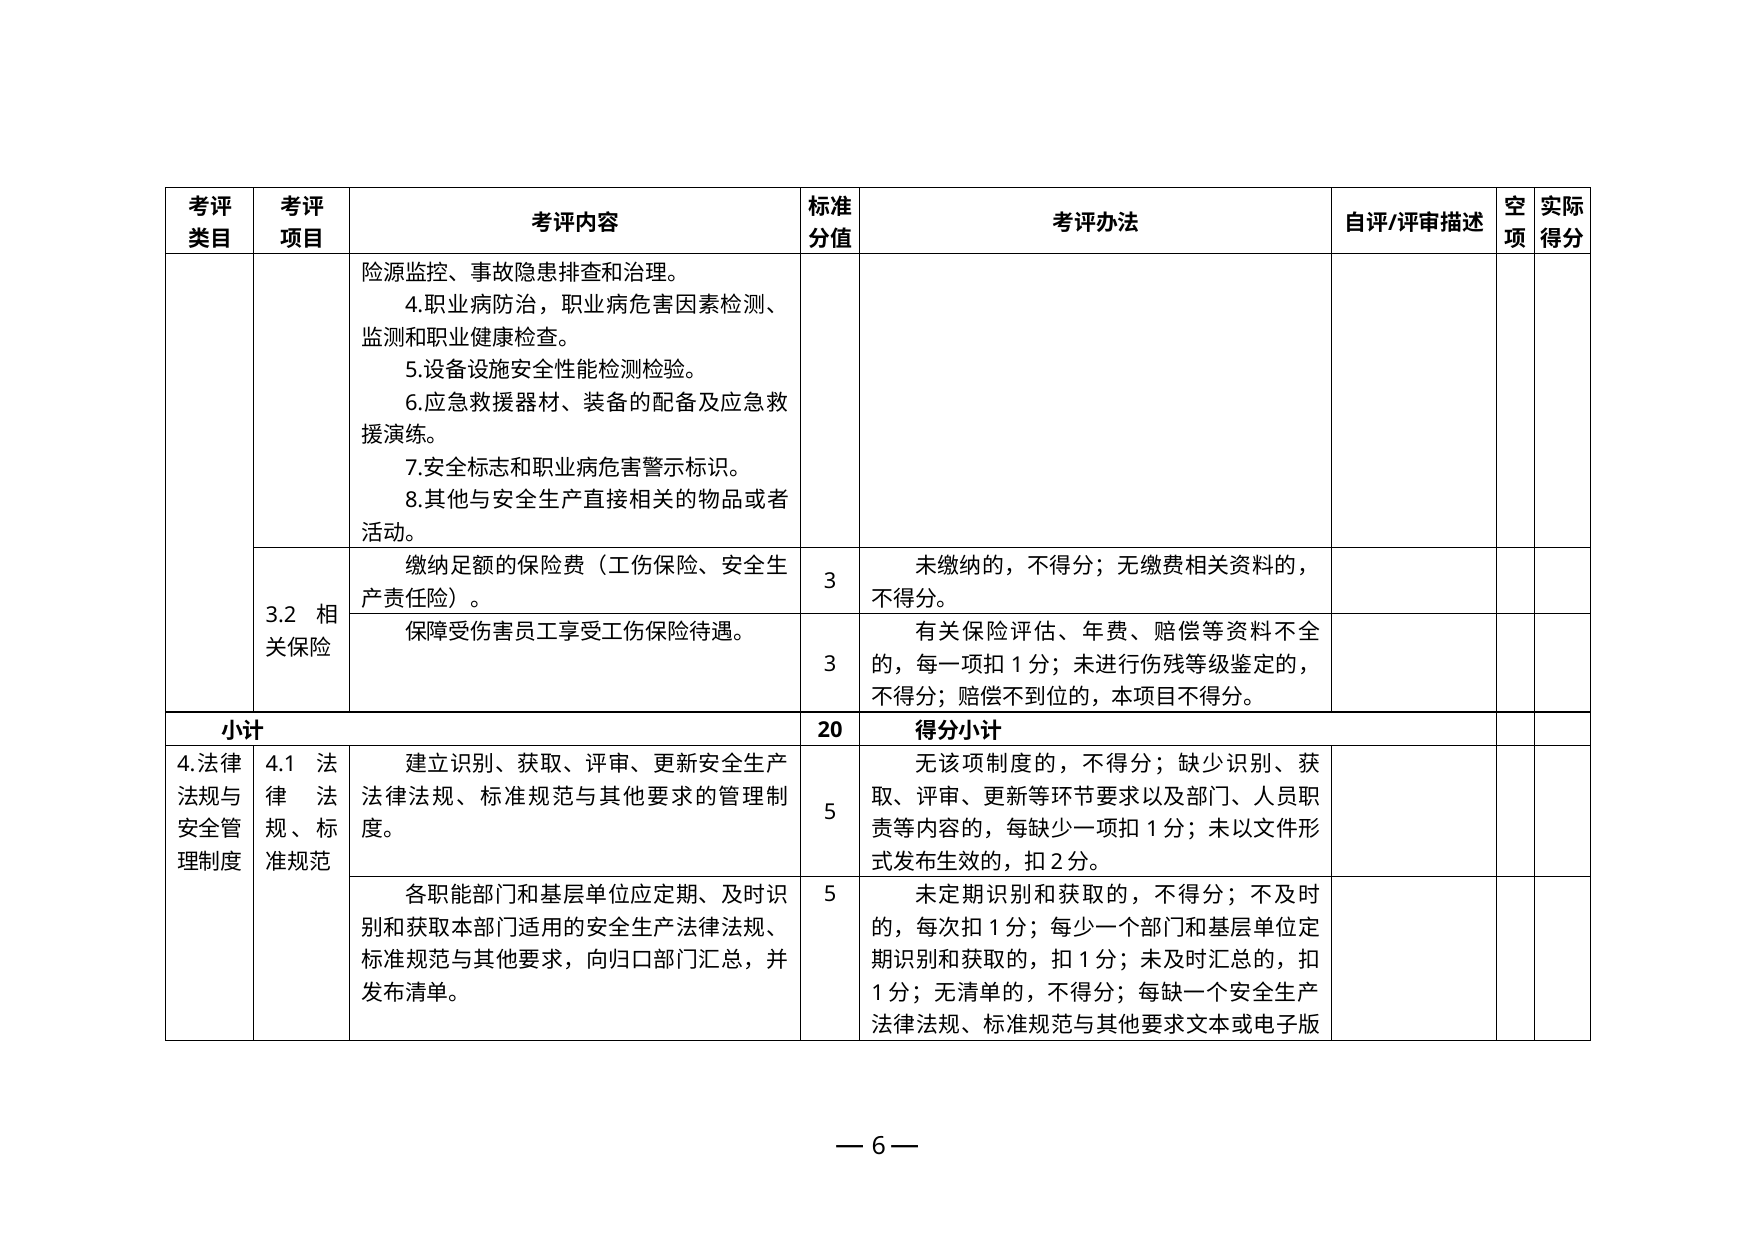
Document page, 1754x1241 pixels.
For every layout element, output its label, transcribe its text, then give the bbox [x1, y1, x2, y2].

table_header 考评 类目 [166, 188, 253, 253]
table_header 考评内容 [350, 188, 800, 253]
table_cell [1535, 746, 1590, 876]
table_cell [1535, 713, 1590, 745]
table_cell 4.法律法规与安全管理制度 [166, 746, 253, 1039]
table_cell 5 [801, 877, 859, 1039]
table_header 空项 [1497, 188, 1534, 253]
table_cell [1497, 746, 1534, 876]
table_cell 无该项制度的，不得分；缺少识别、获取、评审、更新等环节要求以及部门、人员职责等内容的，每缺少一项扣1分；未以文件形式发布生效的，扣2分。 [860, 746, 1331, 876]
table_cell [1332, 548, 1496, 613]
table_cell [1332, 877, 1496, 1039]
table_cell 小计 [166, 713, 800, 745]
table_cell 4.1法律法规、标准规范 [254, 746, 349, 1039]
table_cell [1497, 548, 1534, 613]
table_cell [350, 254, 800, 547]
table_cell 3.2相关保险 [254, 548, 349, 711]
table_cell [1497, 614, 1534, 711]
table_cell 5 [801, 746, 859, 876]
table_cell 20 [801, 713, 859, 745]
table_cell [860, 877, 1331, 1039]
table_cell [1497, 713, 1534, 745]
table_cell 有关保险评估、年费、赔偿等资料不全的，每一项扣1分；未进行伤残等级鉴定的，不得分；赔偿不到位的，本项目不得分。 [860, 614, 1331, 711]
table_header 实际 得分 [1535, 188, 1590, 253]
table_cell [1535, 254, 1590, 547]
table_cell 3 [801, 548, 859, 613]
table_cell [1497, 254, 1534, 547]
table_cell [350, 877, 800, 1039]
table_header 考评办法 [860, 188, 1331, 253]
table_cell 3 [801, 614, 859, 711]
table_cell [860, 254, 1331, 547]
table_cell [1332, 254, 1496, 547]
table_cell [1535, 877, 1590, 1039]
table_cell 未缴纳的，不得分；无缴费相关资料的，不得分。 [860, 548, 1331, 613]
table_cell [1535, 614, 1590, 711]
table_cell 得分小计 [860, 713, 1496, 745]
table_cell 缴纳足额的保险费（工伤保险、安全生产责任险）。 [350, 548, 800, 613]
table_cell [1497, 877, 1534, 1039]
table_header 考评 项目 [254, 188, 349, 253]
table_cell 建立识别、获取、评审、更新安全生产法律法规、标准规范与其他要求的管理制度。 [350, 746, 800, 876]
table_cell [1332, 746, 1496, 876]
table_header 标准 分值 [801, 188, 859, 253]
table_cell 8 [801, 254, 859, 547]
table_cell [1535, 548, 1590, 613]
table_cell 保障受伤害员工享受工伤保险待遇。 [350, 614, 800, 711]
table_header 自评/评审描述 [1332, 188, 1496, 253]
table_cell [1332, 614, 1496, 711]
